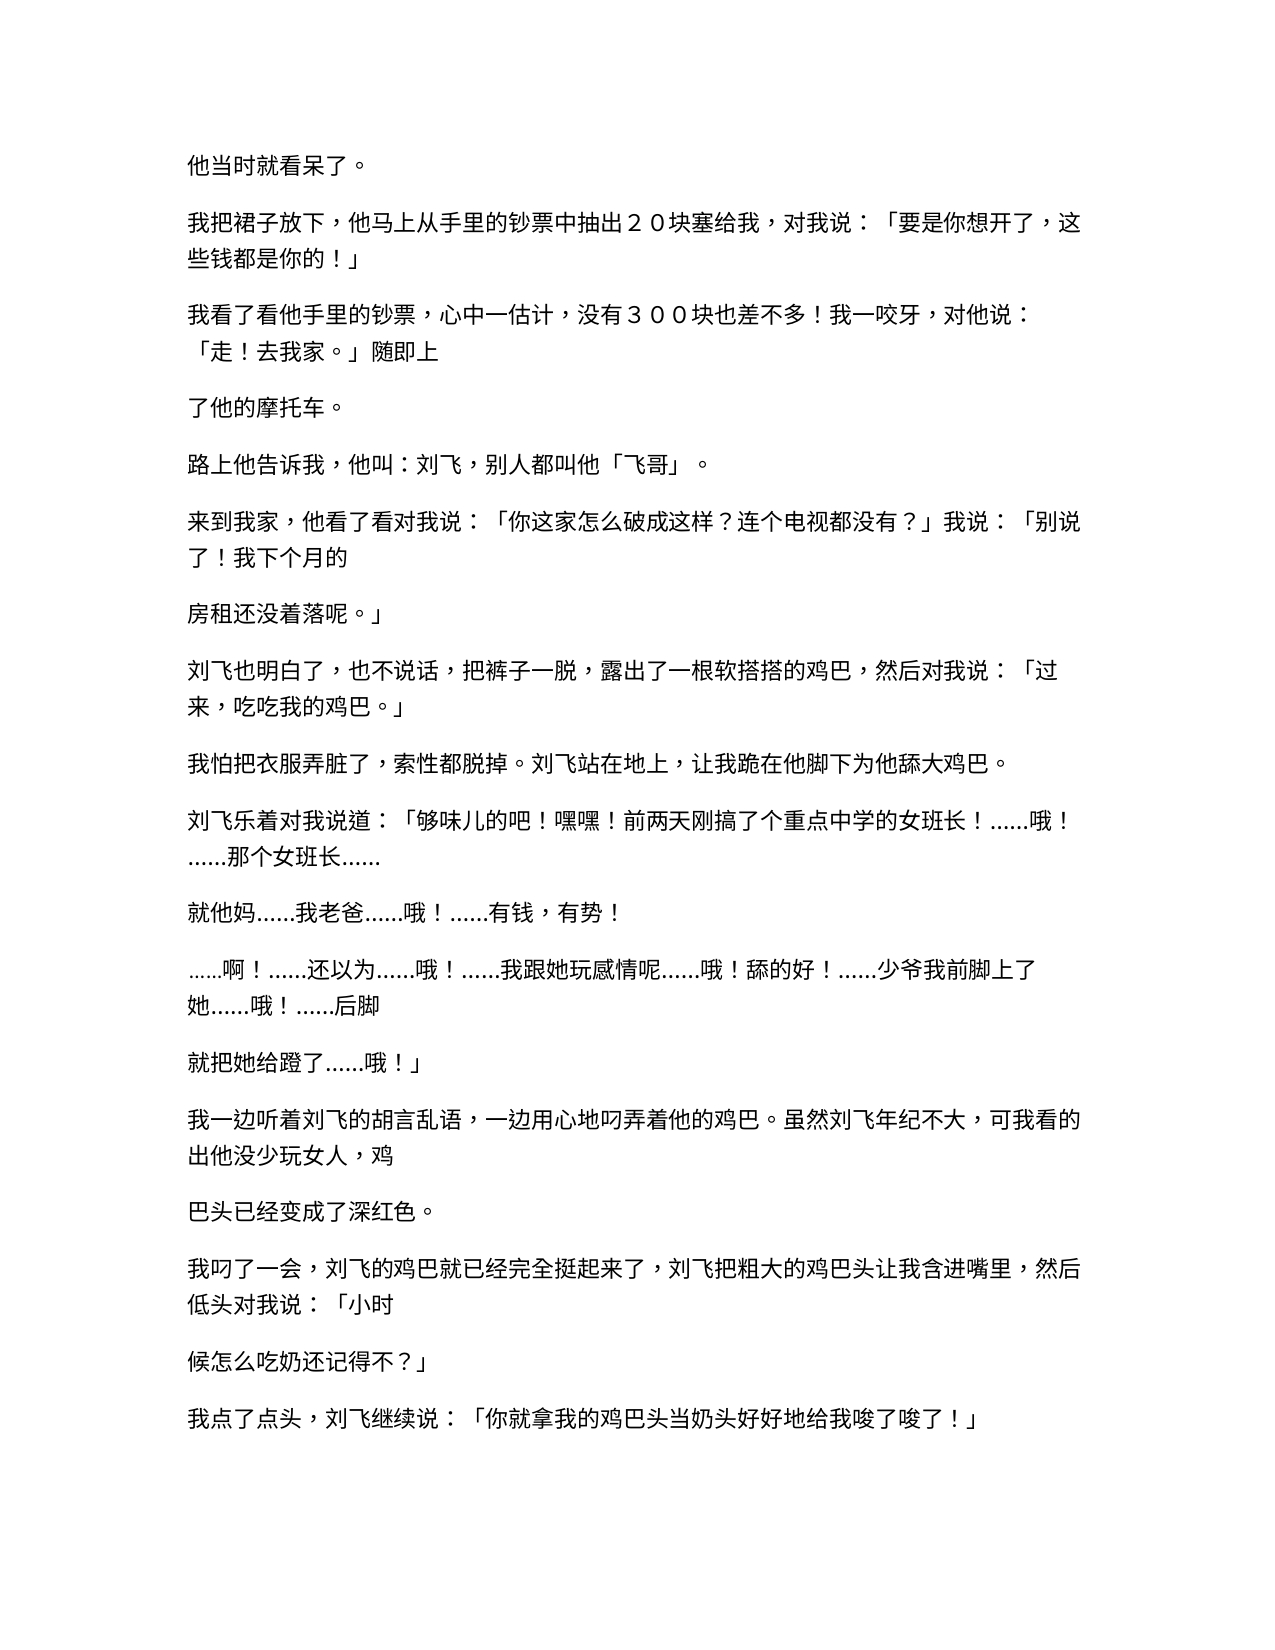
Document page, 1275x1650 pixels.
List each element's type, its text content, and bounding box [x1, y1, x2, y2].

text 候怎么吃奶还记得不？」 [187, 1346, 1087, 1377]
text 巴头已经变成了深红色。 [187, 1196, 1087, 1228]
text 我点了点头，刘飞继续说：「你就拿我的鸡巴头当奶头好好地给我唆了唆了！」 [187, 1403, 1087, 1434]
text 了他的摩托车。 [187, 392, 1087, 423]
text 我一边听着刘飞的胡言乱语，一边用心地叼弄着他的鸡巴。虽然刘飞年纪不大，可我看的出他没少玩女人，鸡 [187, 1104, 1087, 1171]
text 我看了看他手里的钞票，心中一估计，没有３００块也差不多！我一咬牙，对他说：「走！去我家。」随即上 [187, 299, 1087, 367]
text 我叼了一会，刘飞的鸡巴就已经完全挺起来了，刘飞把粗大的鸡巴头让我含进嘴里，然后低头对我说：「小时 [187, 1253, 1087, 1320]
text 我怕把衣服弄脏了，索性都脱掉。刘飞站在地上，让我跪在他脚下为他舔大鸡巴。 [187, 748, 1087, 779]
text 就把她给蹬了……哦！」 [187, 1047, 1087, 1078]
text 房租还没着落呢。」 [187, 598, 1087, 630]
text ……啊！……还以为……哦！……我跟她玩感情呢……哦！舔的好！……少爷我前脚上了她……哦！……后脚 [187, 954, 1087, 1021]
text 他当时就看呆了。 [187, 150, 1087, 181]
text 刘飞乐着对我说道：「够味儿的吧！嘿嘿！前两天刚搞了个重点中学的女班长！……哦！……那个女班长…… [187, 805, 1087, 872]
text 我把裙子放下，他马上从手里的钞票中抽出２０块塞给我，对我说：「要是你想开了，这些钱都是你的！」 [187, 207, 1087, 274]
text 刘飞也明白了，也不说话，把裤子一脱，露出了一根软搭搭的鸡巴，然后对我说：「过来，吃吃我的鸡巴。」 [187, 655, 1087, 722]
text 就他妈……我老爸……哦！……有钱，有势！ [187, 897, 1087, 929]
text 路上他告诉我，他叫：刘飞，别人都叫他「飞哥」。 [187, 449, 1087, 480]
text 来到我家，他看了看对我说：「你这家怎么破成这样？连个电视都没有？」我说：「别说了！我下个月的 [187, 506, 1087, 573]
